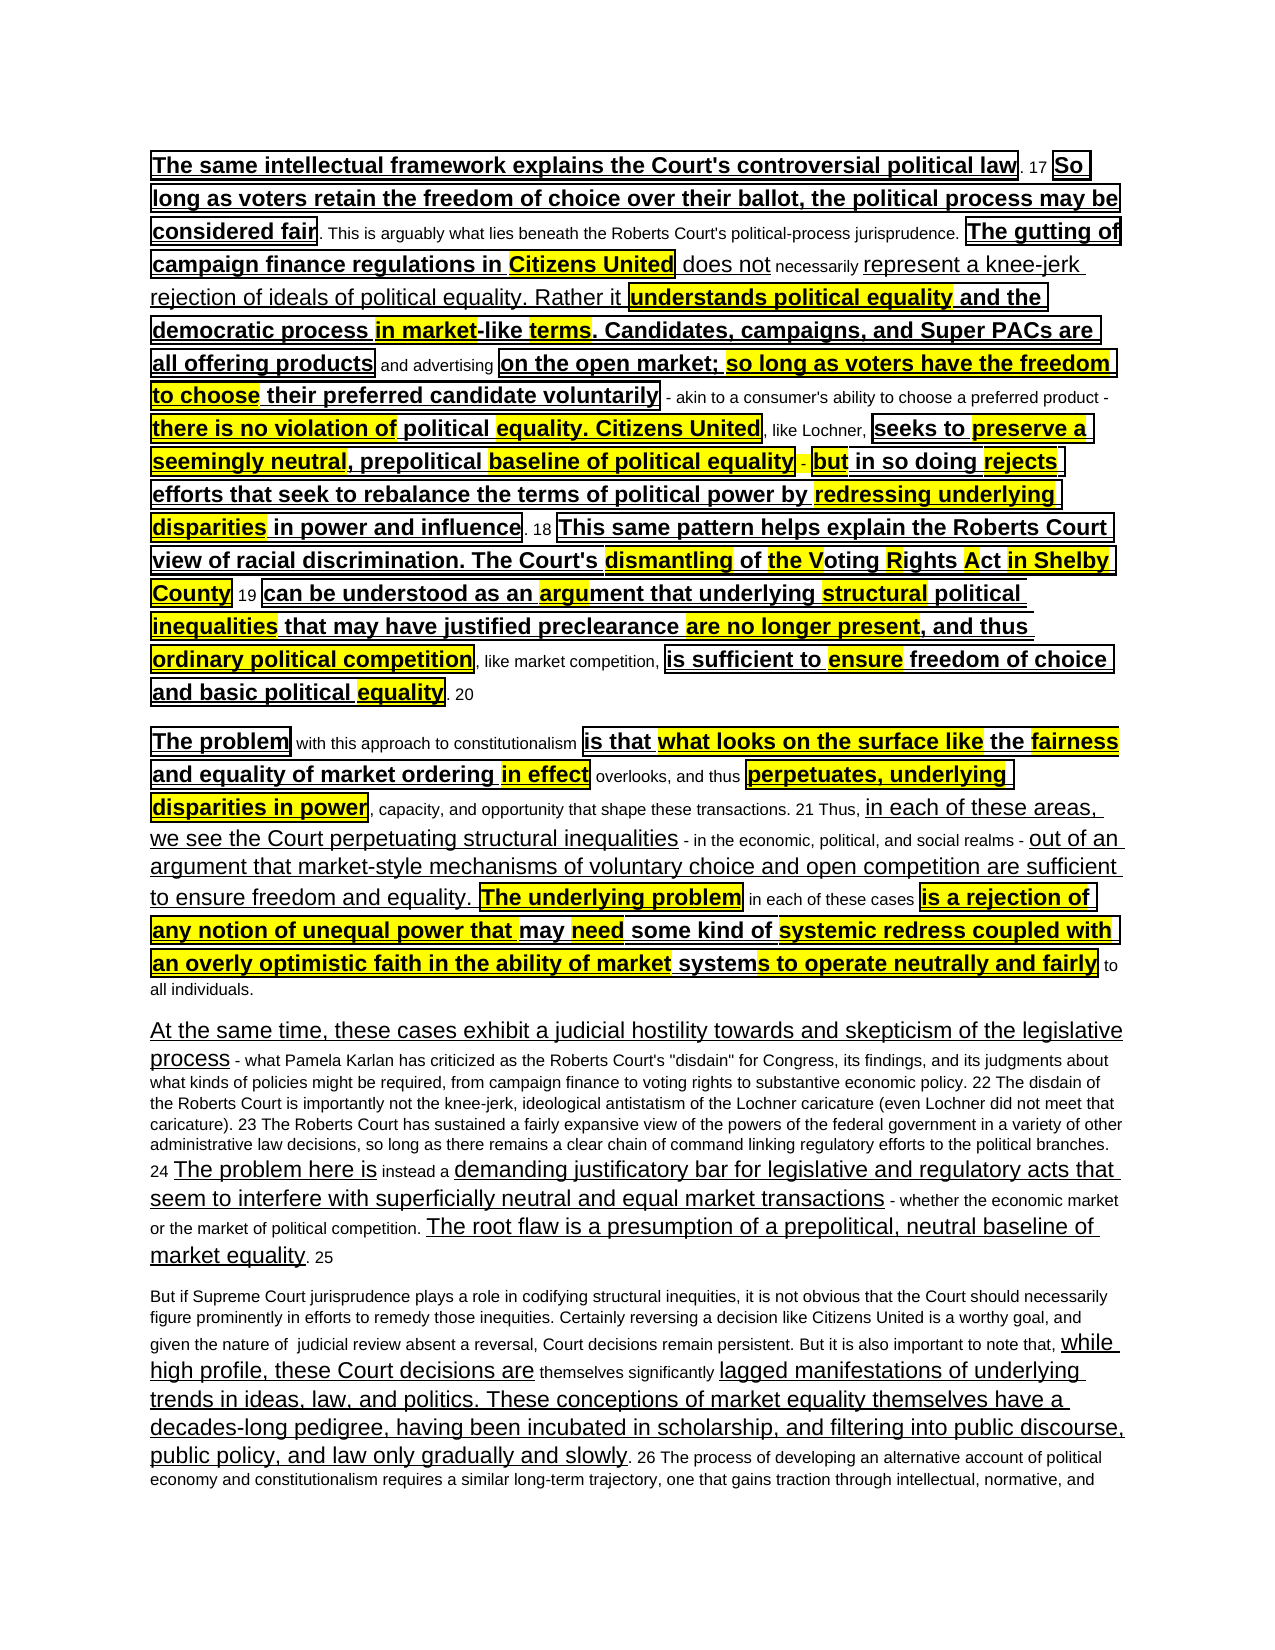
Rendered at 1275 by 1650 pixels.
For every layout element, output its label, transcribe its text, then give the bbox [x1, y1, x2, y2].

text At the same time, these cases exhibit a judicial hostility towards and skepticism of the legislative process - what Pamela Karlan has criticized as the Roberts Court's "disdain" for Congress, its findings, and its judgments about what kinds of policies might be required, from campaign finance to voting rights to substantive economic policy. 22 The disdain of the Roberts Court is importantly not the knee-jerk, ideological antistatism of the Lochner caricature (even Lochner did not meet that caricature). 23 The Roberts Court has sustained a fairly expansive view of the powers of the federal government in a variety of other administrative law decisions, so long as there remains a clear chain of command linking regulatory efforts to the political branches. 24 The problem here is instead a demanding justificatory bar for legislative and regulatory acts that seem to interfere with superficially neutral and equal market transactions - whether the economic market or the market of political competition. The root flaw is a presumption of a prepolitical, neutral baseline of market equality. 25 [150, 1017, 1125, 1268]
text The problem with this approach to constitutionalism is that what looks on the surface like the fairness and equality of market ordering in effect overlooks, and thus perpetuates, underlying disparities in power, capacity, and opportunity that shape these transactions. 21 Thus, in each of these areas, we see the Court perpetuating structural inequalities - in the economic, political, and social realms - out of an argument that market-style mechanisms of voluntary choice and open competition are sufficient to ensure freedom and equality. The underlying problem in each of these cases is a rejection of any notion of unequal power that may need some kind of systemic redress coupled with an overly optimistic faith in the ability of market systems to operate neutrally and fairly to all individuals. [150, 726, 1125, 999]
text The same intellectual framework explains the Court's controversial political law. 17 So long as voters retain the freedom of choice over their ballot, the political process may be considered fair. This is arguably what lies beneath the Roberts Court's political-process jurisprudence. The gutting of campaign finance regulations in Citizens United does not necessarily represent a knee-jerk rejection of ideals of political equality. Rather it understands political equality and the democratic process in market-like terms. Candidates, campaigns, and Super PACs are all offering products and advertising on the open market; so long as voters have the freedom to choose their preferred candidate voluntarily - akin to a consumer's ability to choose a preferred product - there is no violation of political equality. Citizens United, like Lochner, seeks to preserve a seemingly neutral, prepolitical baseline of political equality - but in so doing rejects efforts that seek to rebalance the terms of political power by redressing underlying disparities in power and influence. 18 This same pattern helps explain the Roberts Court view of racial discrimination. The Court's dismantling of the Voting Rights Act in Shelby County 19 can be understood as an argument that underlying structural political inequalities that may have justified preclearance are no longer present, and thus ordinary political competition, like market competition, is sufficient to ensure freedom of choice and basic political equality. 20 [150, 150, 1125, 707]
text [150, 1438, 1125, 1489]
